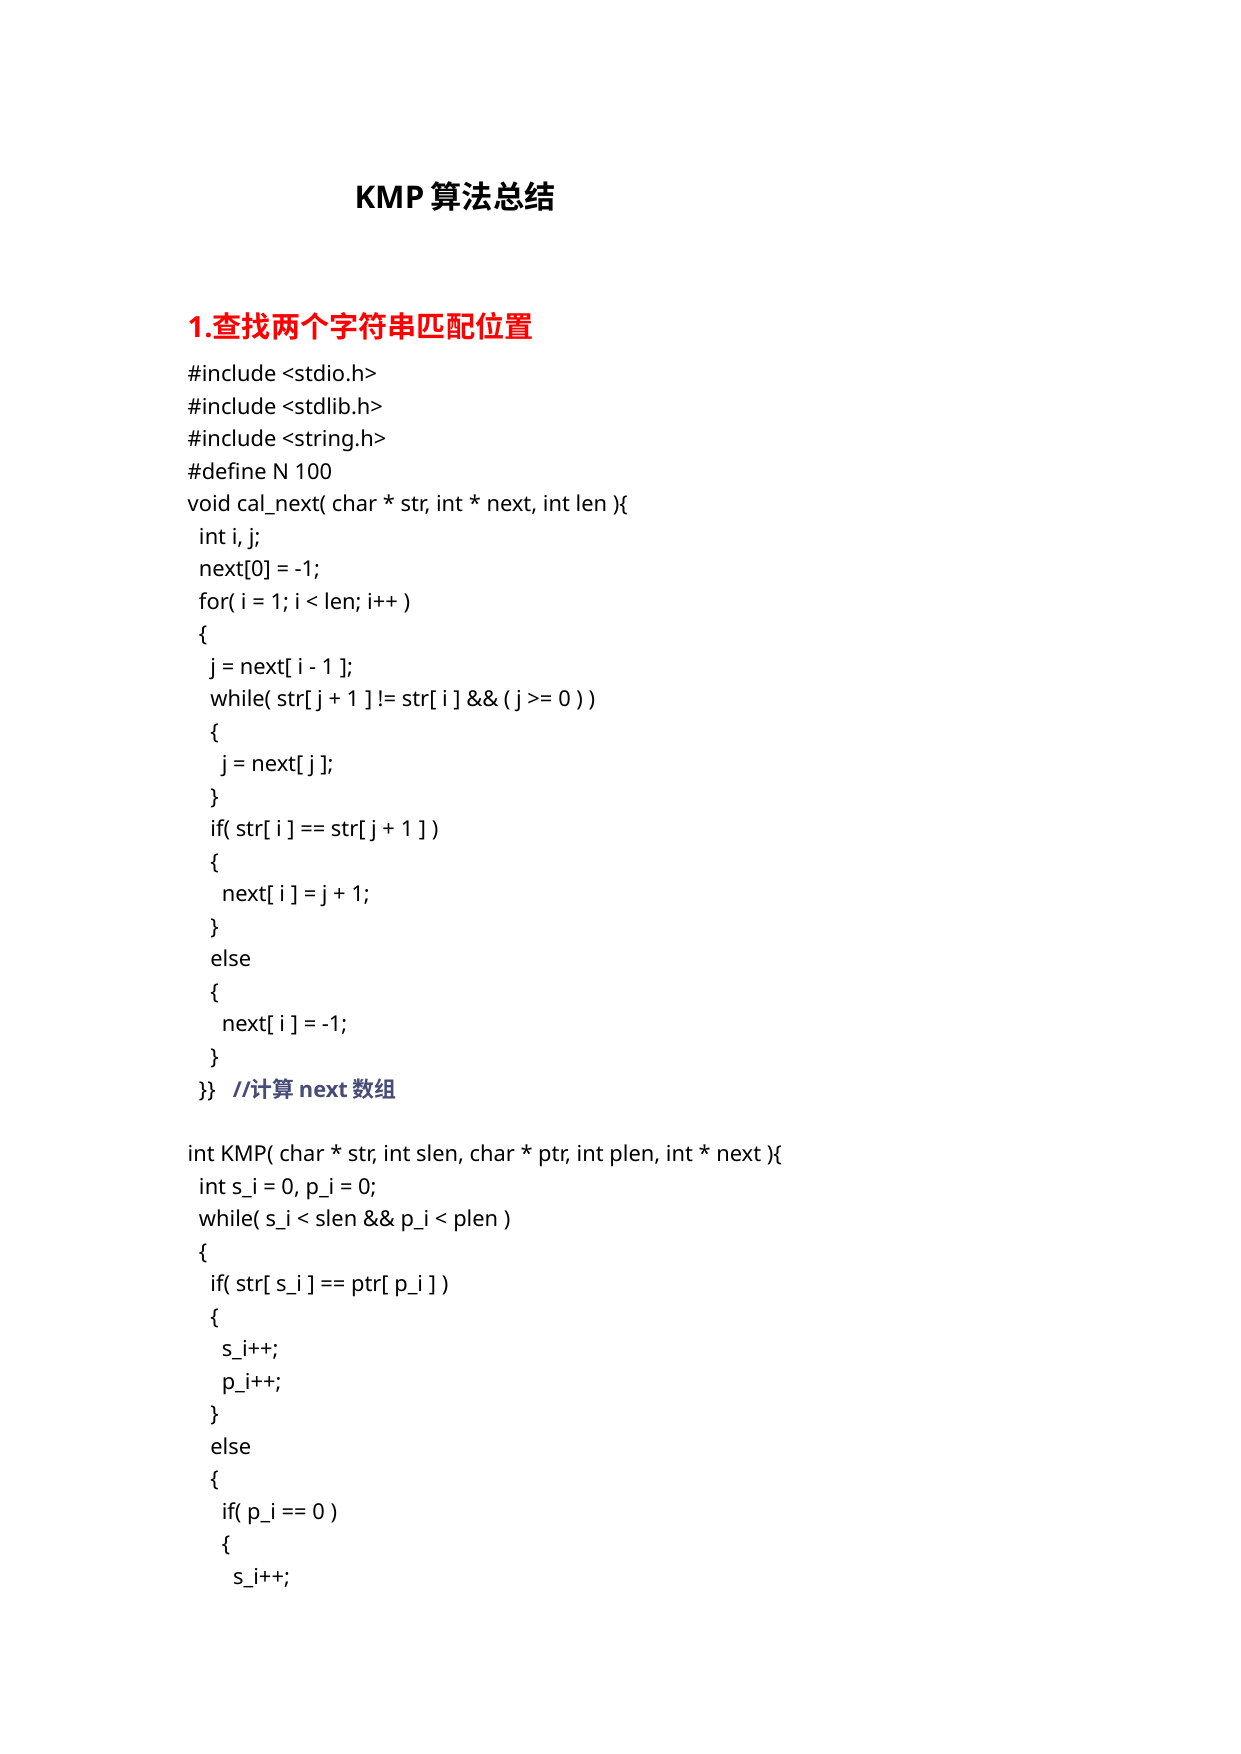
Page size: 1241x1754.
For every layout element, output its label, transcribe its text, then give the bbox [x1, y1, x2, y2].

text } [187, 1039, 1053, 1072]
text p_i++; [187, 1364, 1053, 1397]
text } [187, 1397, 1053, 1429]
text }} //计算next数组 [187, 1072, 1053, 1104]
text else [187, 1429, 1053, 1462]
text void cal_next( char * str, int * next, int len ){ [187, 487, 1053, 519]
text j = next[ j ]; [187, 747, 1053, 779]
text s_i++; [187, 1332, 1053, 1364]
text else [187, 942, 1053, 974]
text while( s_i < slen && p_i < plen ) [187, 1202, 1053, 1234]
text int KMP( char * str, int slen, char * ptr, int plen, int * next ){ [187, 1137, 1053, 1169]
text #include <stdio.h> [187, 357, 1053, 389]
text next[0] = -1; [187, 552, 1053, 584]
text } [187, 909, 1053, 942]
text if( str[ s_i ] == ptr[ p_i ] ) [187, 1267, 1053, 1299]
text j = next[ i - 1 ]; [187, 649, 1053, 682]
text { [187, 844, 1053, 877]
text if( str[ i ] == str[ j + 1 ] ) [187, 812, 1053, 844]
text #include <string.h> [187, 422, 1053, 454]
text 1.查找两个字符串匹配位置 [187, 292, 1053, 357]
text #include <stdlib.h> [187, 389, 1053, 422]
text next[ i ] = j + 1; [187, 877, 1053, 909]
text next[ i ] = -1; [187, 1007, 1053, 1039]
text if( p_i == 0 ) [187, 1494, 1053, 1527]
text s_i++; [187, 1559, 1053, 1592]
text { [187, 1462, 1053, 1494]
text int s_i = 0, p_i = 0; [187, 1169, 1053, 1202]
text { [187, 617, 1053, 649]
text while( str[ j + 1 ] != str[ i ] && ( j >= 0 ) ) [187, 682, 1053, 714]
text { [187, 1299, 1053, 1332]
text for( i = 1; i < len; i++ ) [187, 584, 1053, 617]
text int i, j; [187, 519, 1053, 552]
text { [187, 1527, 1053, 1559]
text } [187, 779, 1053, 812]
text { [187, 974, 1053, 1007]
text { [187, 1234, 1053, 1267]
text #define N 100 [187, 454, 1053, 487]
text { [187, 714, 1053, 747]
text KMP算法总结 [187, 162, 1053, 227]
